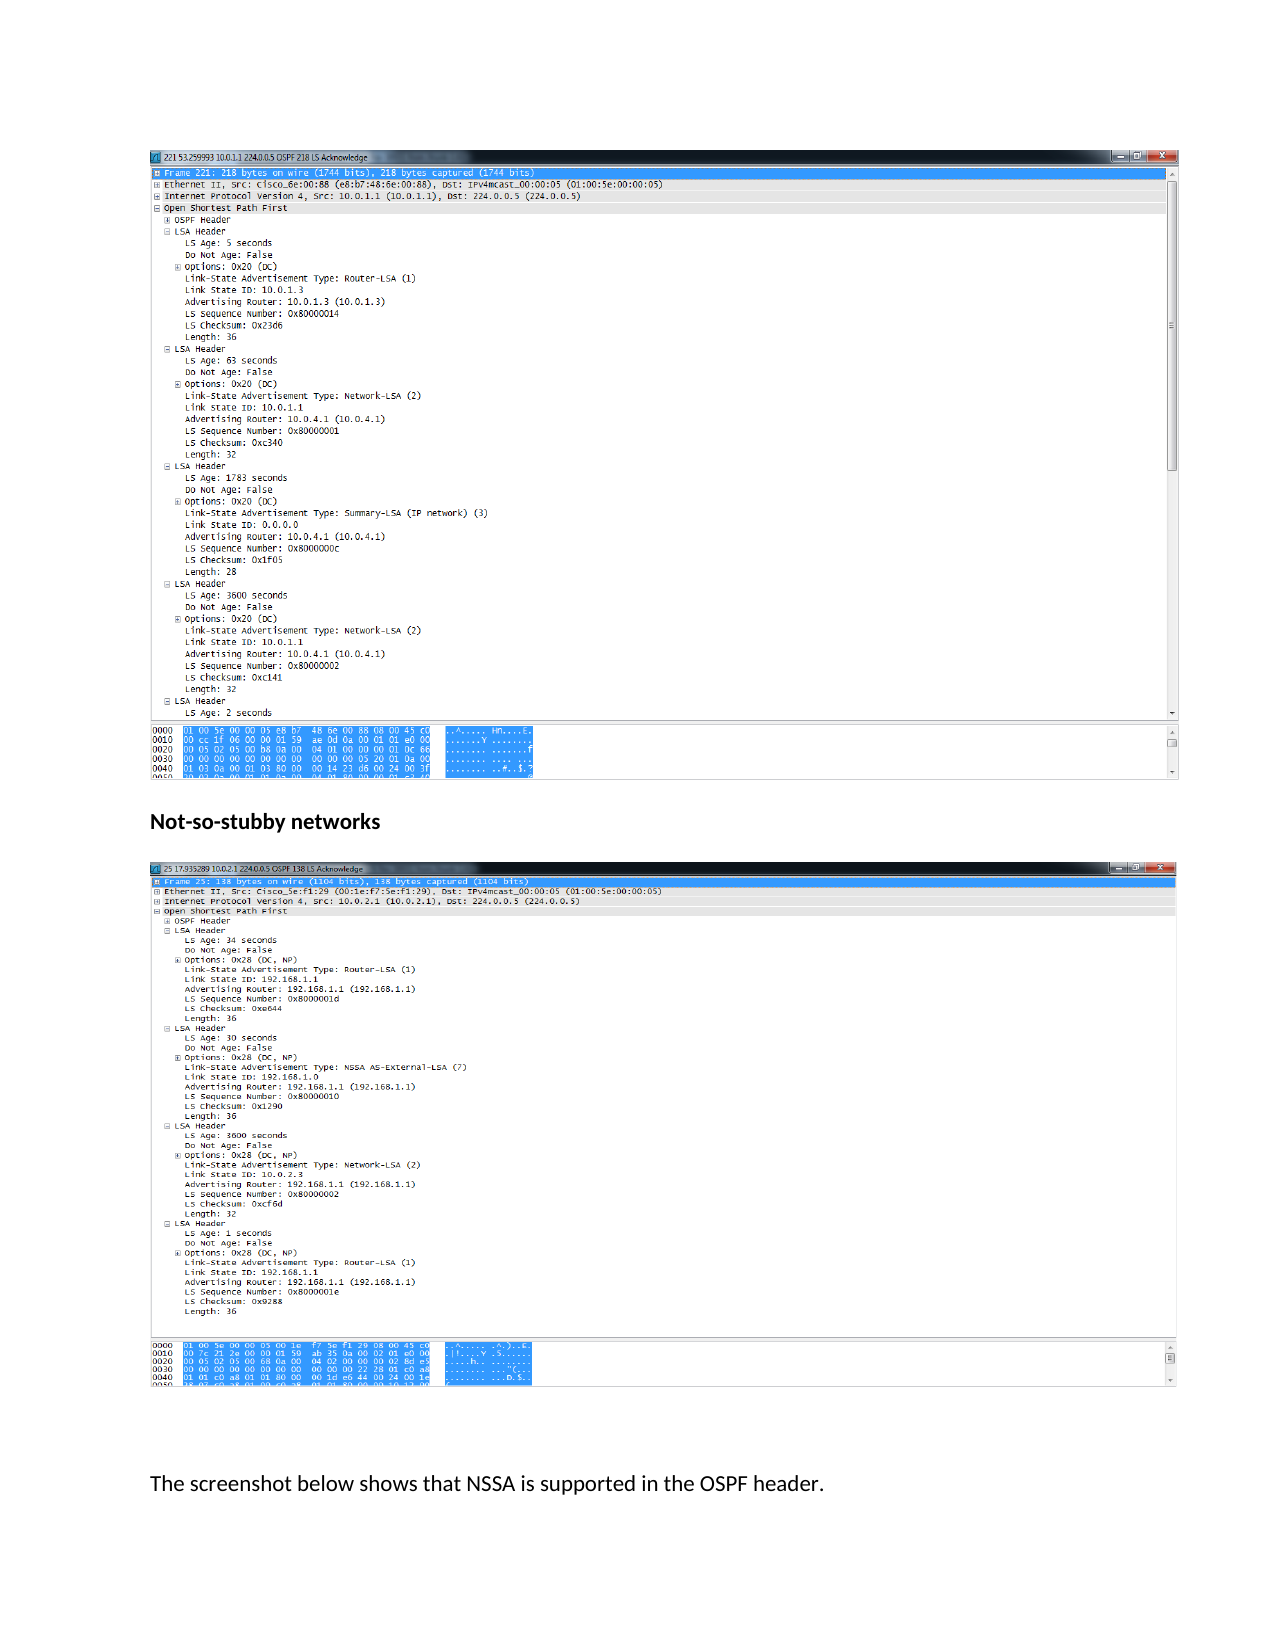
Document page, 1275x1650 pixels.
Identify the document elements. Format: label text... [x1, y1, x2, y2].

text Not-so-stubby networks [150, 807, 1125, 835]
picture [150, 150, 1179, 780]
text The screenshot below shows that NSSA is supported in the OSPF header. [150, 1469, 1125, 1497]
picture [150, 862, 1177, 1387]
